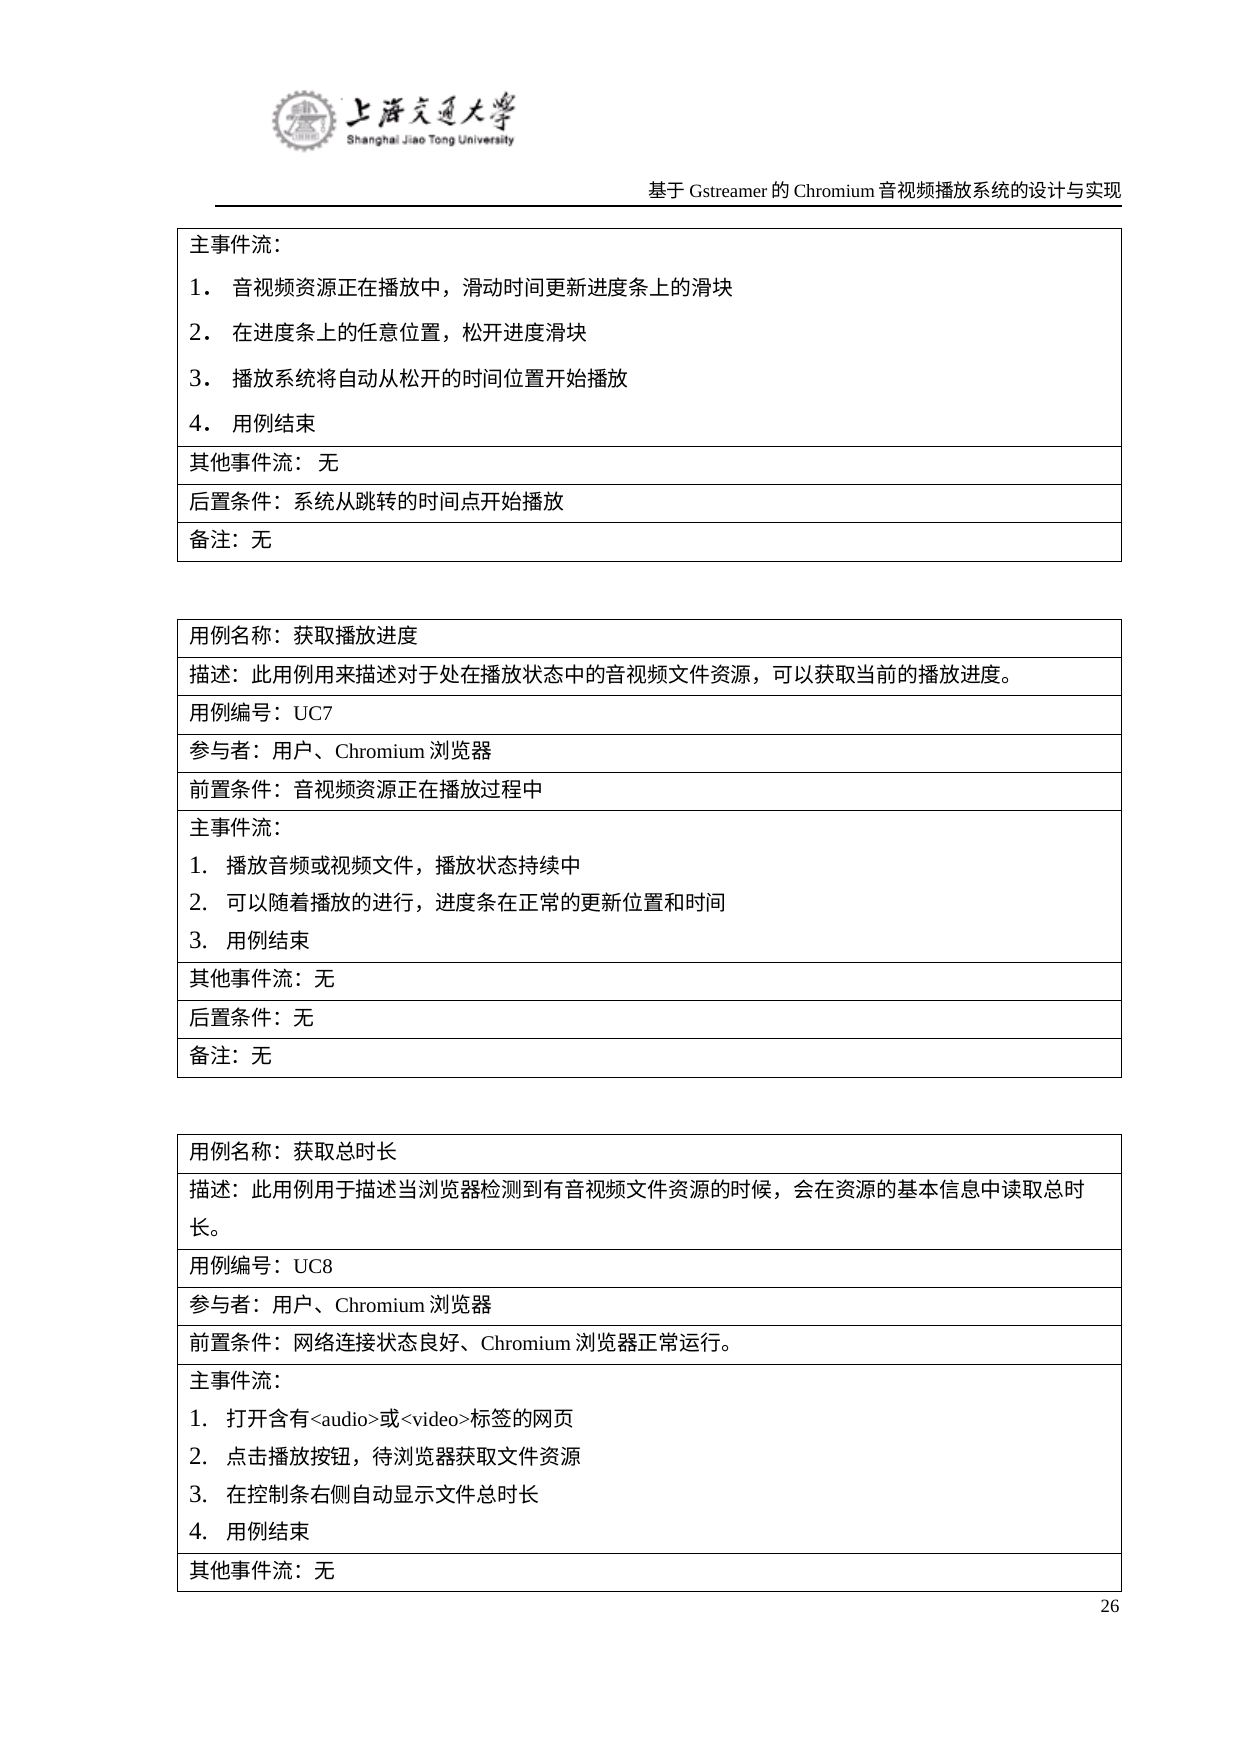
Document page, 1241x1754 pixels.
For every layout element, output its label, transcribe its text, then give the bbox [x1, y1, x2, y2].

table_cell 备注：无 [178, 523, 1121, 561]
table_cell 其他事件流：无 [178, 1554, 1121, 1591]
table_header 用例名称：获取总时长 [178, 1135, 1121, 1173]
table_cell 前置条件：音视频资源正在播放过程中 [178, 773, 1121, 810]
table_header 用例名称：获取播放进度 [178, 620, 1121, 657]
table_cell 其他事件流： 无 [178, 447, 1121, 484]
table_cell 主事件流： 播放音频或视频文件，播放状态持续中 可以随着播放的进行，进度条在正常的更新位置和时间 用例结束 [178, 811, 1121, 962]
table_cell 其他事件流：无 [178, 963, 1121, 1000]
table_cell 用例编号：UC8 [178, 1250, 1121, 1287]
table_cell 用例编号：UC7 [178, 696, 1121, 733]
table_cell 描述：此用例用来描述对于处在播放状态中的音视频文件资源，可以获取当前的播放进度。 [178, 658, 1121, 695]
table_cell 备注：无 [178, 1039, 1121, 1077]
table_cell 参与者：用户、Chromium浏览器 [178, 735, 1121, 772]
table_cell 主事件流： 打开含有<audio>或<video>标签的网页 点击播放按钮，待浏览器获取文件资源 在控制条右侧自动显示文件总时长 用例结束 [178, 1365, 1121, 1553]
table_cell 前置条件：网络连接状态良好、Chromium浏览器正常运行。 [178, 1326, 1121, 1364]
table_cell 参与者：用户、Chromium浏览器 [178, 1288, 1121, 1325]
table_cell 后置条件：无 [178, 1001, 1121, 1038]
table_cell 主事件流： 音视频资源正在播放中，滑动时间更新进度条上的滑块 在进度条上的任意位置，松开进度滑块 播放系统将自动从松开的时间位置开始播放 用例结束 [178, 229, 1121, 446]
table_cell 后置条件：系统从跳转的时间点开始播放 [178, 485, 1121, 522]
table_cell 描述：此用例用于描述当浏览器检测到有音视频文件资源的时候，会在资源的基本信息中读取总时长。 [178, 1174, 1121, 1249]
picture [252, 73, 531, 156]
